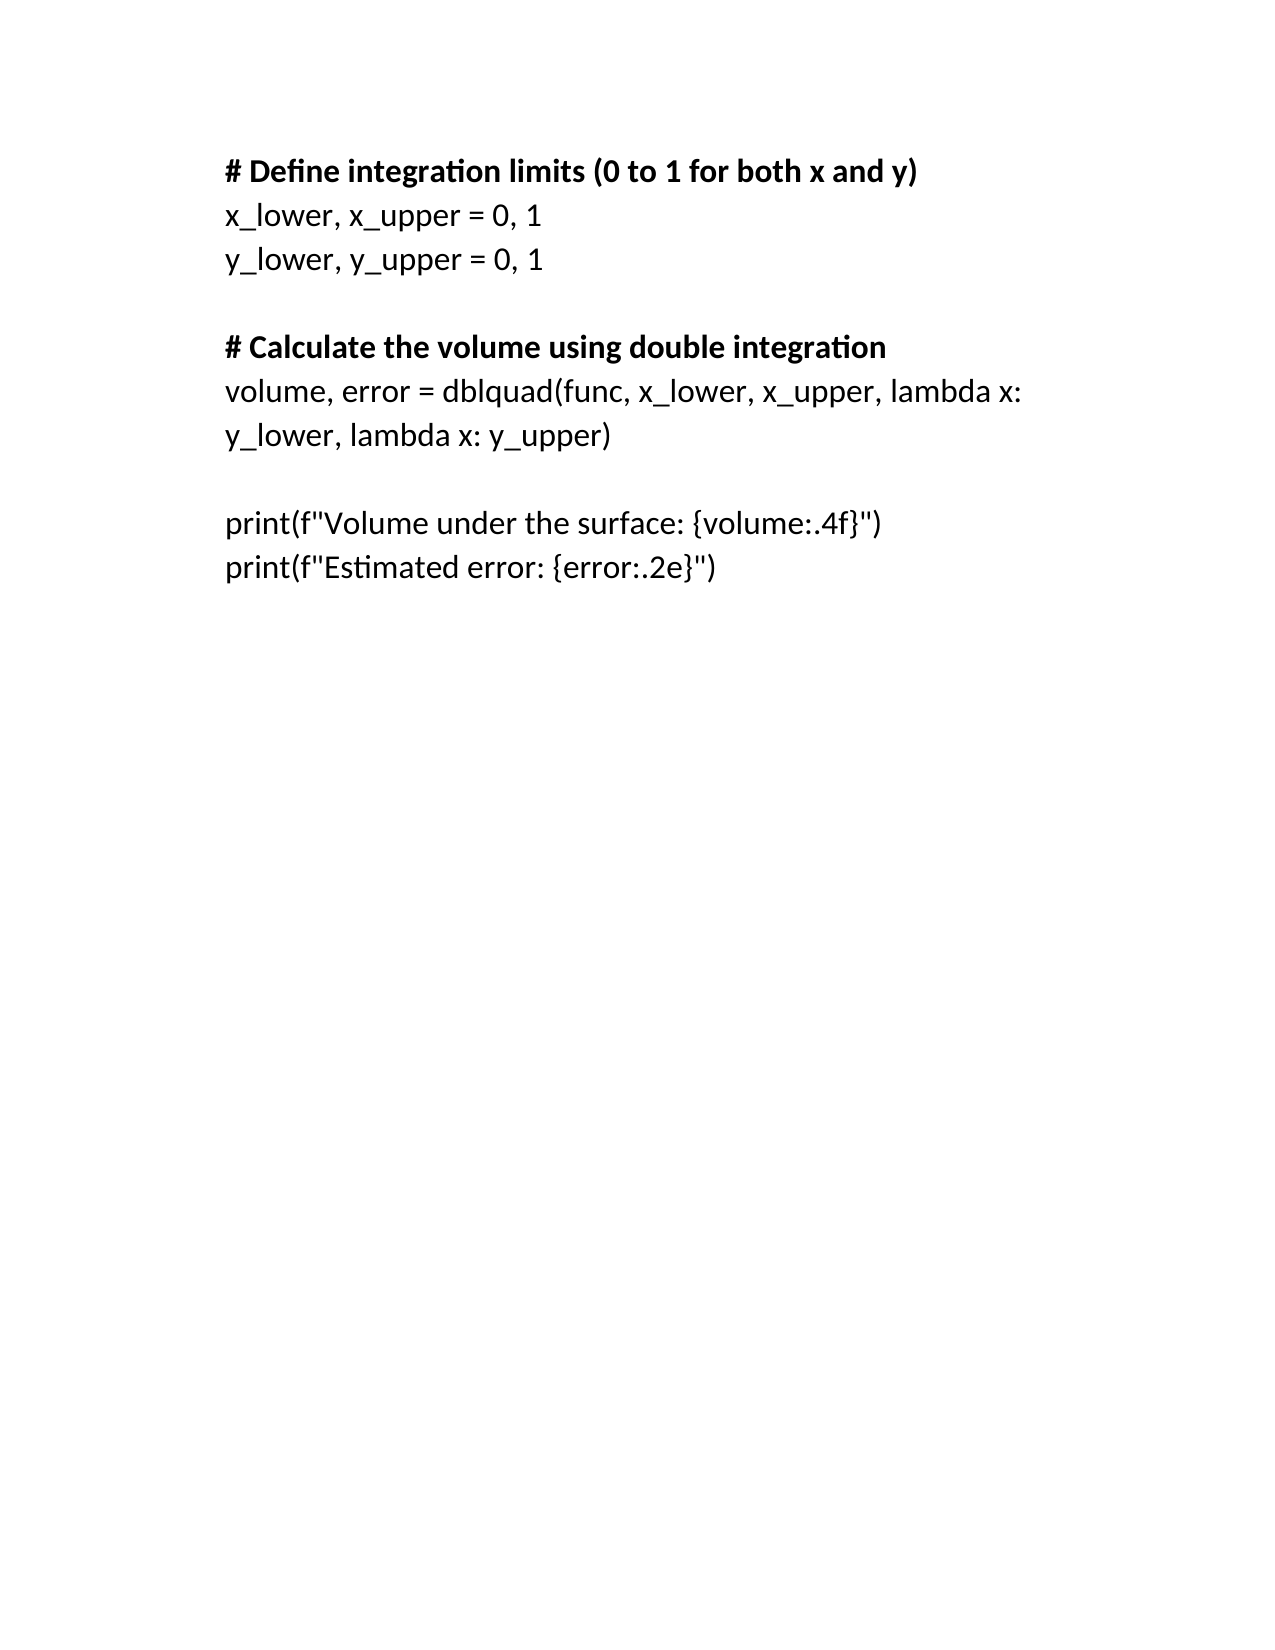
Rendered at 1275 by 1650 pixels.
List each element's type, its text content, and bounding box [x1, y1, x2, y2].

list print(f"Volume under the surface: {volume:.4f}") [225, 502, 1125, 542]
list # Calculate the volume using double integration [225, 326, 1125, 367]
list x_lower, x_upper = 0, 1 [225, 194, 1125, 235]
list volume, error = dblquad(func, x_lower, x_upper, lambda x: y_lower, lambda x: y_upper) [225, 370, 1125, 454]
list # Define integration limits (0 to 1 for both x and y) [225, 150, 1125, 191]
list y_lower, y_upper = 0, 1 [225, 238, 1125, 279]
list print(f"Estimated error: {error:.2e}") [225, 546, 1125, 586]
